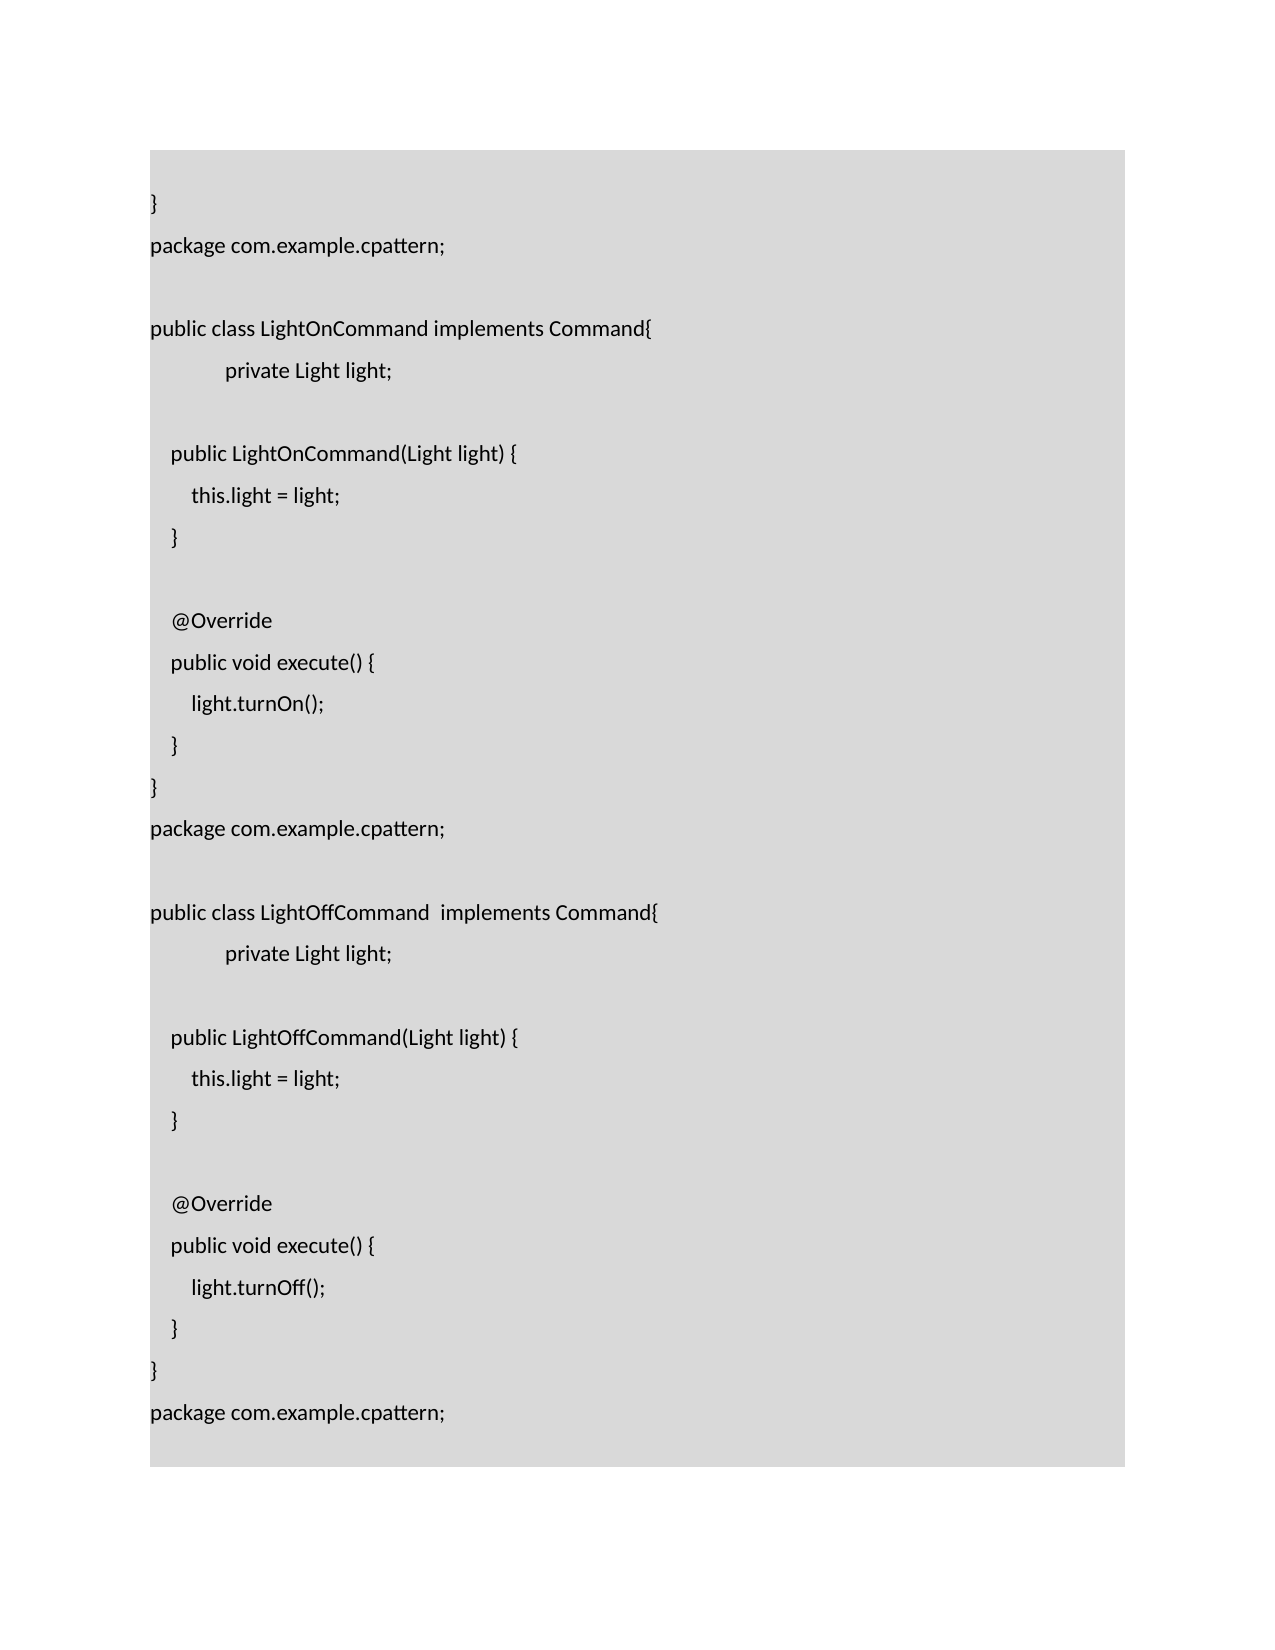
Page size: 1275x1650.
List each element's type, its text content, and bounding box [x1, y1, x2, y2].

text public LightOnCommand(Light light) { [150, 442, 1125, 467]
text package com.example.cpattern; [150, 233, 1125, 258]
text public class LightOffCommand implements Command{ [150, 900, 1125, 925]
text @Override [150, 1192, 1125, 1217]
text public LightOffCommand(Light light) { [150, 1025, 1125, 1050]
text } [150, 525, 1125, 550]
text } [150, 1108, 1125, 1133]
text public class LightOnCommand implements Command{ [150, 317, 1125, 342]
text this.light = light; [150, 1067, 1125, 1092]
text package com.example.cpattern; [150, 817, 1125, 842]
text this.light = light; [150, 483, 1125, 508]
text } [150, 733, 1125, 758]
text @Override [150, 608, 1125, 633]
text public void execute() { [150, 650, 1125, 675]
text } [150, 1358, 1125, 1383]
text } [150, 192, 1125, 217]
text } [150, 1317, 1125, 1342]
text light.turnOff(); [150, 1275, 1125, 1300]
text package com.example.cpattern; [150, 1400, 1125, 1425]
text public void execute() { [150, 1233, 1125, 1258]
text light.turnOn(); [150, 692, 1125, 717]
text } [150, 775, 1125, 800]
text private Light light; [150, 942, 1125, 967]
text private Light light; [150, 358, 1125, 383]
